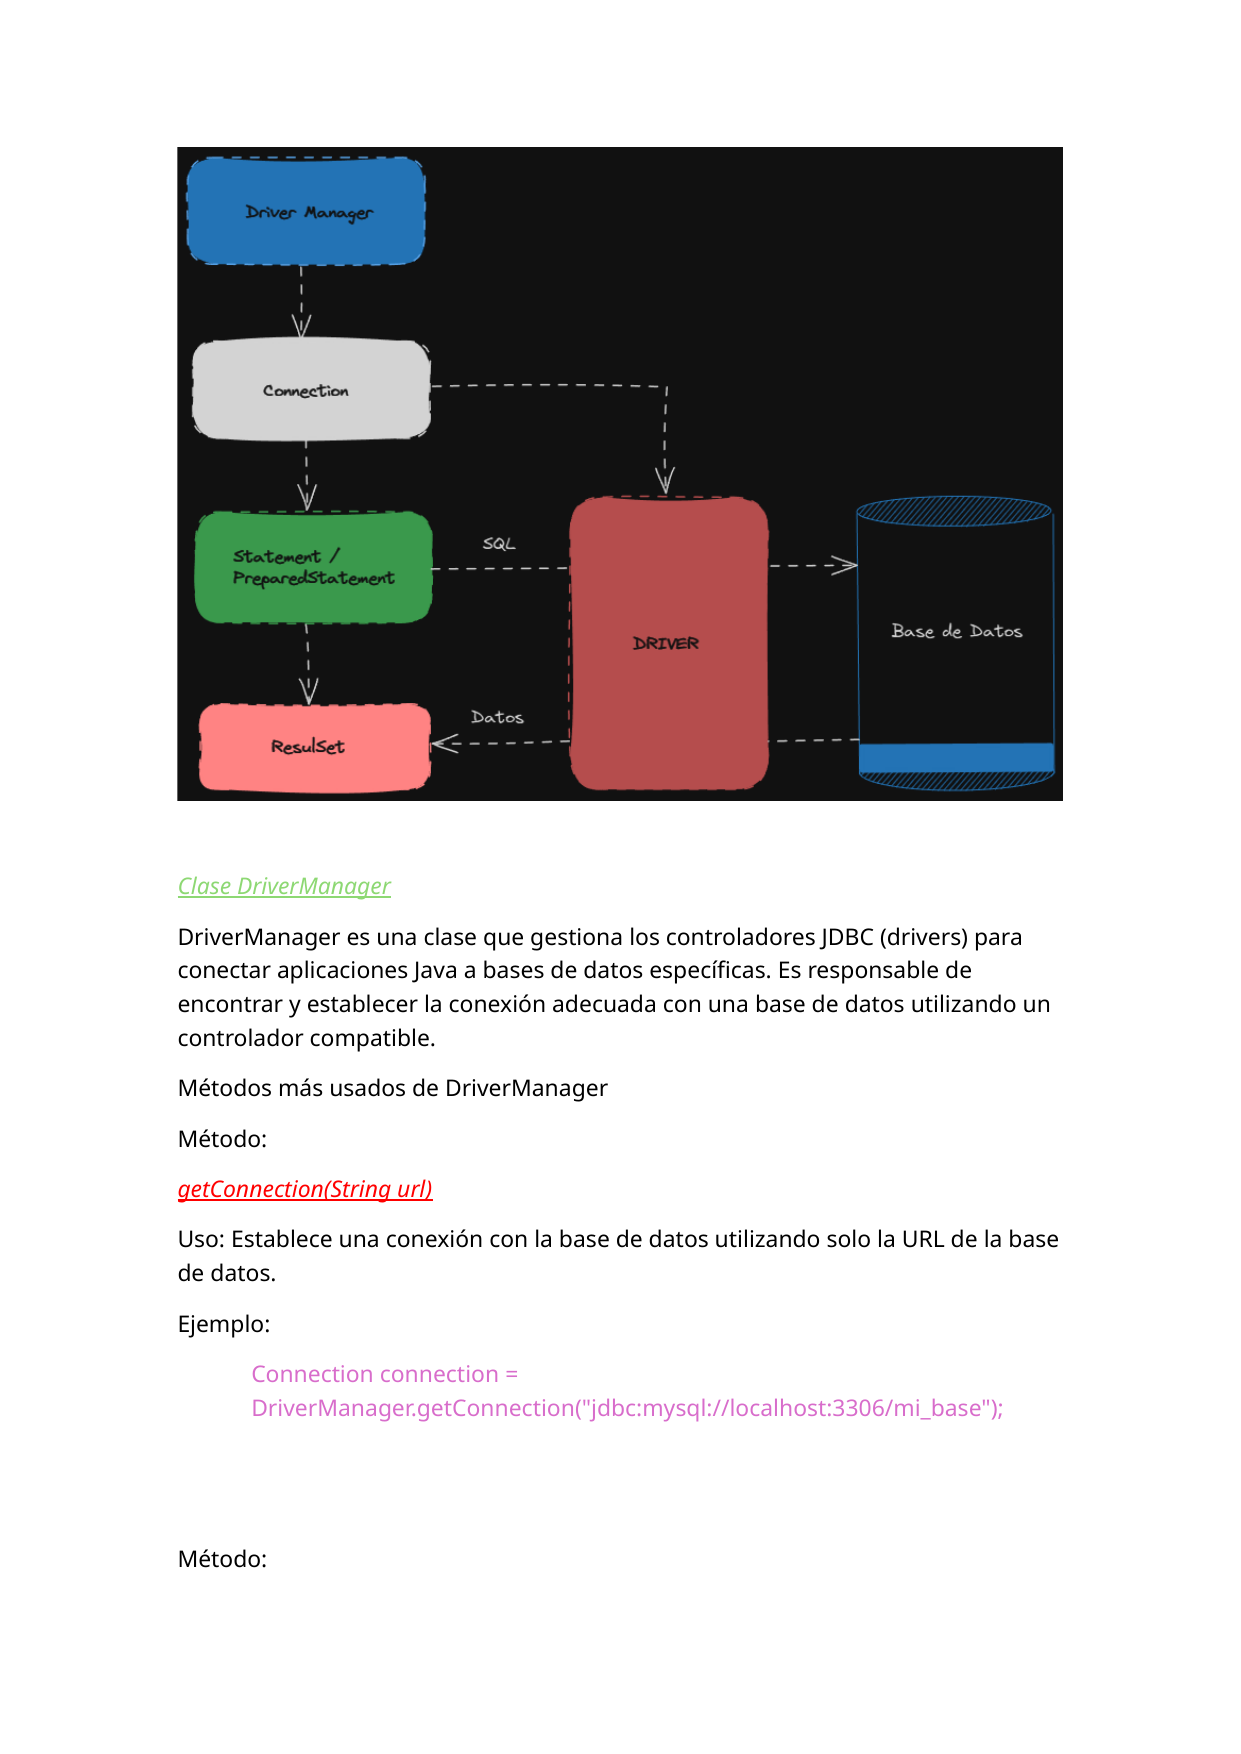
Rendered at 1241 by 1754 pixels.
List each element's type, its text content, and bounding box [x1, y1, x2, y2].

text Connection connection = DriverManager.getConnection("jdbc:mysql://localhost:3306/mi_base"); [251, 1358, 1063, 1423]
picture [177, 147, 1063, 801]
text Clase DriverManager [177, 870, 1063, 901]
text Métodos más usados de DriverManager [177, 1072, 1063, 1103]
text getConnection(String url) [177, 1173, 1063, 1204]
text DriverManager es una clase que gestiona los controladores JDBC (drivers) para conectar aplicaciones Java a bases de datos específicas. Es responsable de encontrar y establecer la conexión adecuada con una base de datos utilizando un controlador compatible. [177, 921, 1063, 1053]
text Uso: Establece una conexión con la base de datos utilizando solo la URL de la base de datos. [177, 1223, 1063, 1288]
text Método: [177, 1123, 1063, 1154]
text Método: [177, 1543, 1063, 1574]
text Ejemplo: [177, 1308, 1063, 1339]
